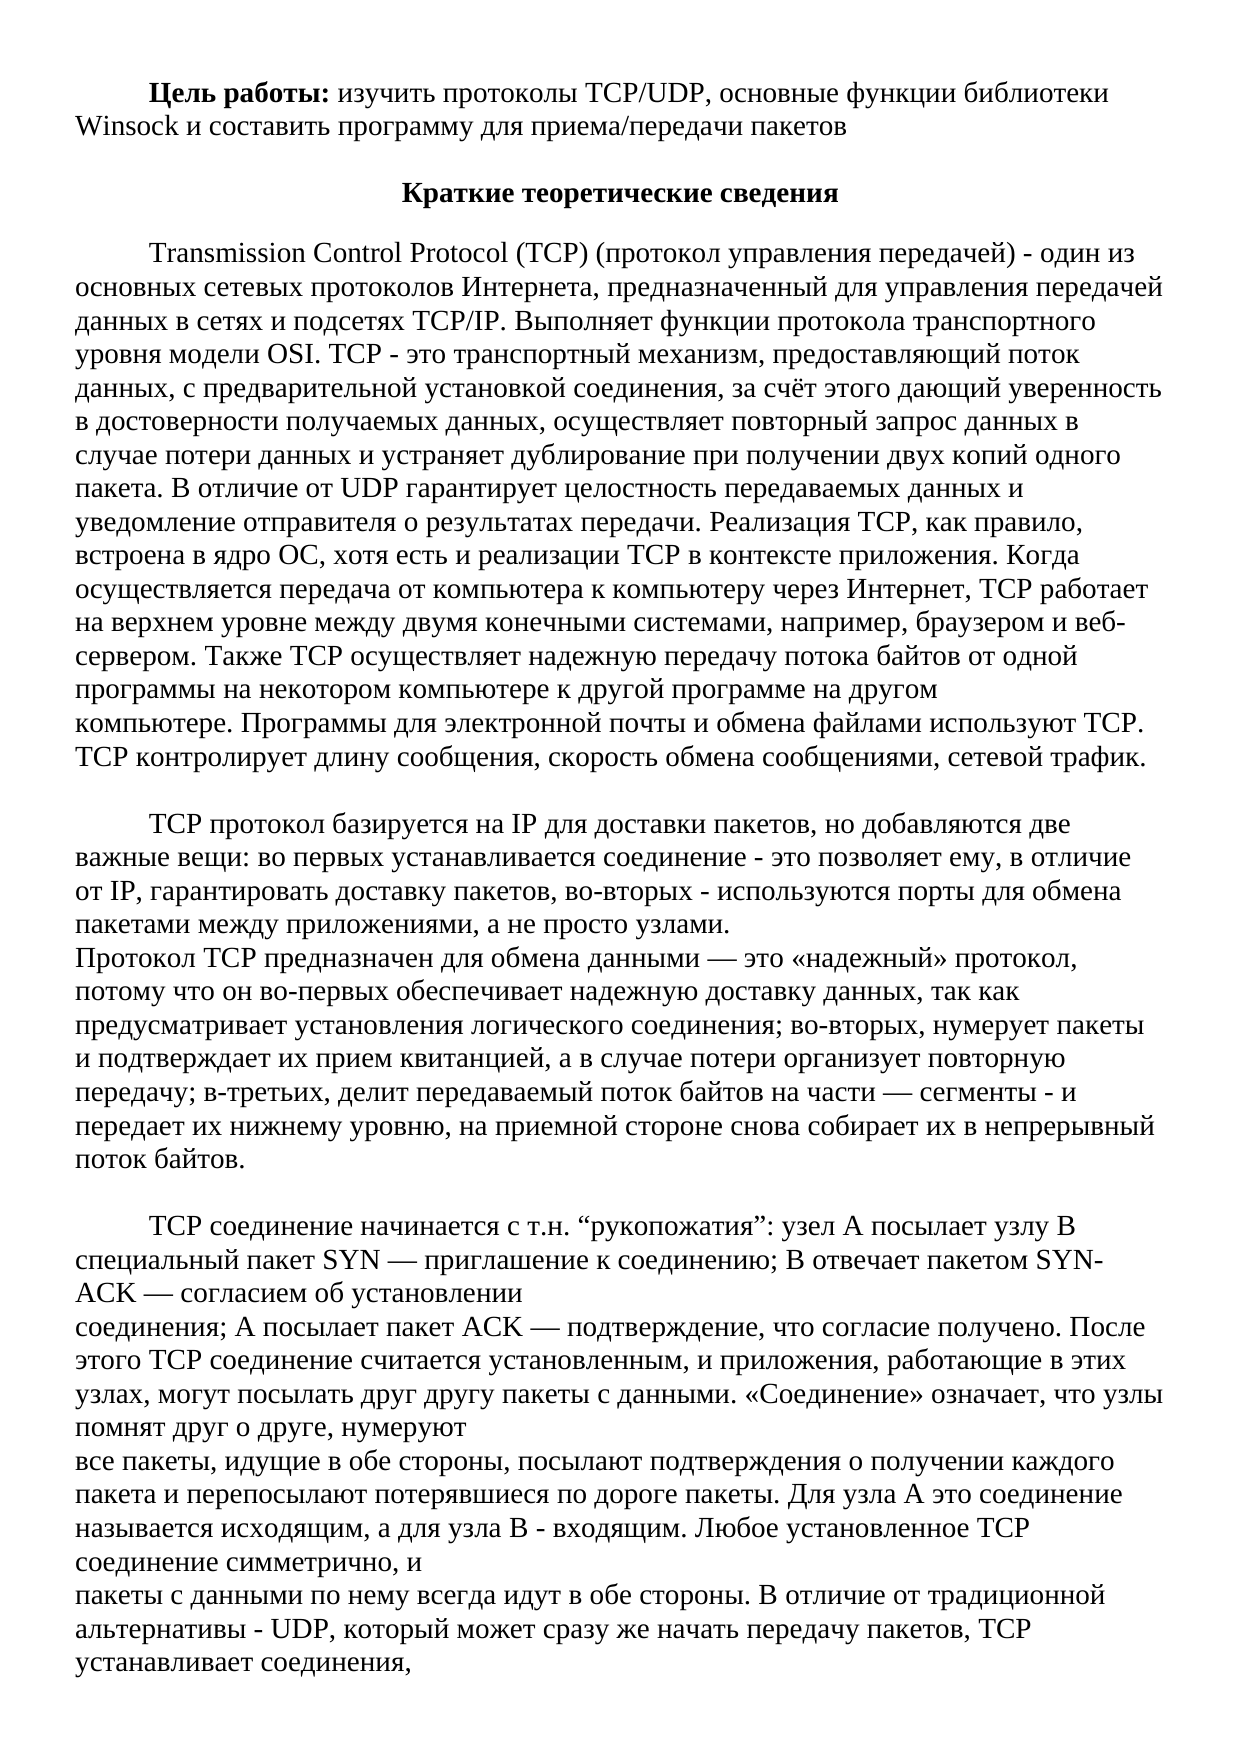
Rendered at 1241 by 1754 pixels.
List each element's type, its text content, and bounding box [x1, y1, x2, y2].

text соединения; A посылает пакет ACK — подтверждение, что согласие получено. После этого TCP соединение считается установленным, и приложения, работающие в этих узлах, могут посылать друг другу пакеты с данными. «Соединение» означает, что узлы помнят друг о друге, нумеруют [75, 1309, 1165, 1443]
text TCP соединение начинается с т.н. “рукопожатия”: узел A посылает узлу B специальный пакет SYN — приглашение к соединению; B отвечает пакетом SYN-ACK — согласием об установлении [75, 1208, 1165, 1309]
text Transmission Control Protocol (TCP) (протокол управления передачей) - один из основных сетевых протоколов Интернета, предназначенный для управления передачей данных в сетях и подсетях TCP/IP. Выполняет функции протокола транспортного уровня модели OSI. TCP - это транспортный механизм, предоставляющий поток данных, с предварительной установкой соединения, за счёт этого дающий уверенность в достоверности получаемых данных, осуществляет повторный запрос данных в случае потери данных и устраняет дублирование при получении двух копий одного пакета. В отличие от UDP гарантирует целостность передаваемых данных и уведомление отправителя о результатах передачи. Реализация TCP, как правило, встроена в ядро ОС, хотя есть и реализации TCP в контексте приложения. Когда осуществляется передача от компьютера к компьютеру через Интернет, TCP работает на верхнем уровне между двумя конечными системами, например, браузером и веб-сервером. Также TCP осуществляет надежную передачу потока байтов от одной программы на некотором компьютере к другой программе на другом [75, 236, 1165, 705]
text все пакеты, идущие в обе стороны, посылают подтверждения о получении каждого пакета и перепосылают потерявшиеся по дороге пакеты. Для узла A это соединение называется исходящим, а для узла B - входящим. Любое установленное TCP соединение симметрично, и [75, 1443, 1165, 1577]
text компьютере. Программы для электронной почты и обмена файлами используют TCP. TCP контролирует длину сообщения, скорость обмена сообщениями, сетевой трафик. [75, 705, 1165, 772]
text Протокол TCP предназначен для обмена данными — это «надежный» протокол, потому что он во-первых обеспечивает надежную доставку данных, так как предусматривает установления логического соединения; во-вторых, нумерует пакеты и подтверждает их прием квитанцией, а в случае потери организует повторную передачу; в-третьих, делит передаваемый поток байтов на части — сегменты - и передает их нижнему уровню, на приемной стороне снова собирает их в непрерывный поток байтов. [75, 940, 1165, 1175]
text пакеты с данными по нему всегда идут в обе стороны. В отличие от традиционной альтернативы - UDP, который может сразу же начать передачу пакетов, TCP устанавливает соединения, [75, 1577, 1165, 1678]
text TCP протокол базируется на IP для доставки пакетов, но добавляются две важные вещи: во первых устанавливается соединение - это позволяет ему, в отличие от IP, гарантировать доставку пакетов, во-вторых - используются порты для обмена пакетами между приложениями, а не просто узлами. [75, 806, 1165, 940]
text Цель работы: изучить протоколы TCP/UDP, основные функции библиотеки Winsock и составить программу для приема/передачи пакетов [75, 75, 1165, 142]
text Краткие теоретические сведения [75, 176, 1165, 209]
